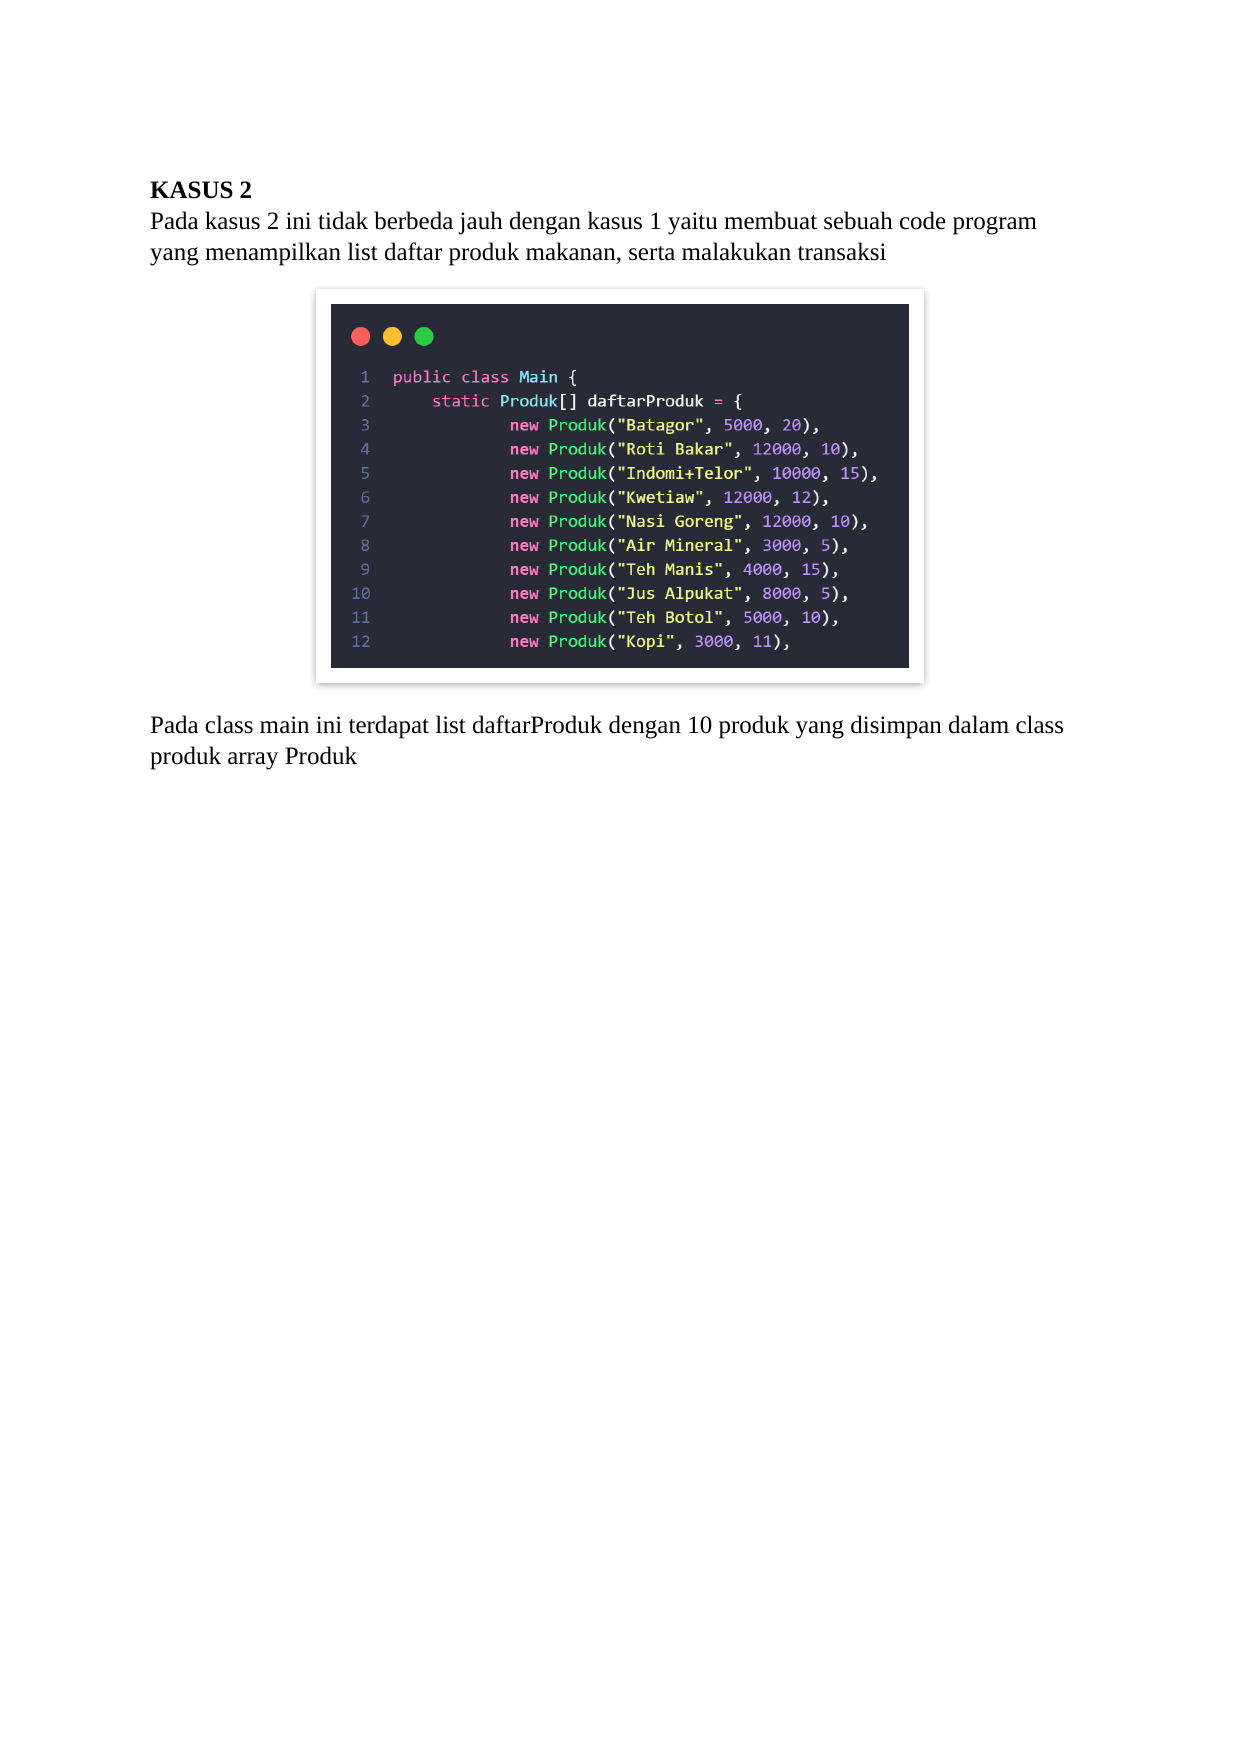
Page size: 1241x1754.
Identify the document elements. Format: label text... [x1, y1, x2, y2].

text Pada kasus 2 ini tidak berbeda jauh dengan kasus 1 yaitu membuat sebuah code program yang menampilkan list daftar produk makanan, serta malakukan transaksi [150, 206, 1090, 266]
subtitle KASUS 2 [150, 175, 1090, 204]
text Pada class main ini terdapat list daftarProduk dengan 10 produk yang disimpan dalam class produk array Produk [150, 710, 1090, 770]
picture [331, 304, 909, 668]
